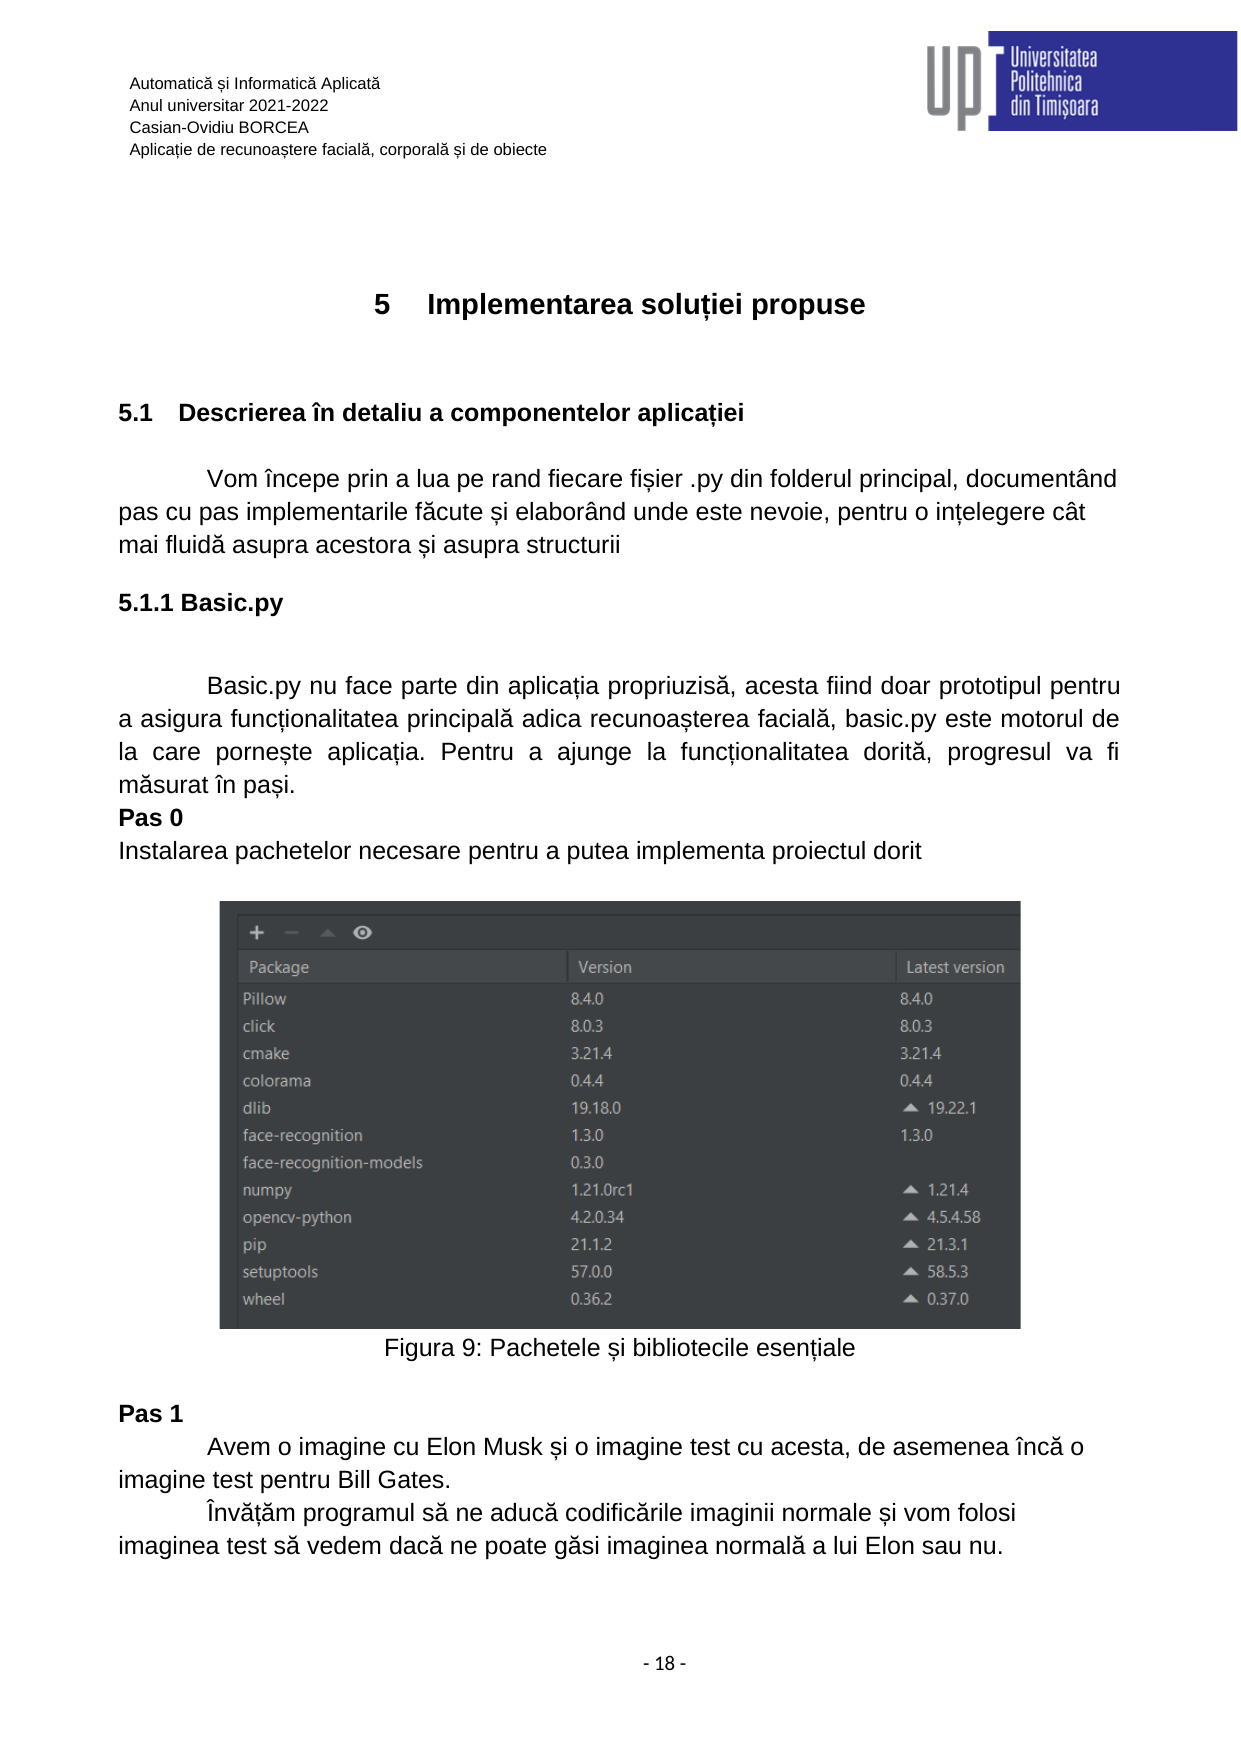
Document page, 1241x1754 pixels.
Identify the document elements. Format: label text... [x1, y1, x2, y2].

text Figura 9: Pachetele și bibliotecile esențiale [118, 1333, 1122, 1362]
text Basic.py nu face parte din aplicația propriuzisă, acesta fiind doar prototipul pentru a asigura funcționalitatea principală adica recunoașterea facială, basic.py este motorul de la care pornește aplicația. Pentru a ajunge la funcționalitatea dorită, progresul va fi măsurat în pași. [118, 671, 1122, 798]
text Instalarea pachetelor necesare pentru a putea implementa proiectul dorit [118, 836, 1122, 864]
picture [219, 901, 1021, 1329]
text Pas 0 [118, 803, 1122, 831]
text 5.1.1 Basic.py [118, 588, 1122, 617]
text Pas 1 [118, 1399, 1122, 1428]
text Avem o imagine cu Elon Musk și o imagine test cu acesta, de asemenea încă o imagine test pentru Bill Gates. [118, 1432, 1122, 1494]
text Vom începe prin a lua pe rand fiecare fișier .py din folderul principal, documentând pas cu pas implementarile făcute și elaborând unde este nevoie, pentru o ințelegere cât mai fluidă asupra acestora și asupra structurii [118, 464, 1122, 559]
picture [927, 31, 1238, 131]
subtitle Implementarea soluției propuse [118, 287, 1122, 321]
text Învățăm programul să ne aducă codificările imaginii normale și vom folosi imaginea test să vedem dacă ne poate găsi imaginea normală a lui Elon sau nu. [118, 1498, 1122, 1560]
subtitle Descrierea în detaliu a componentelor aplicației [118, 398, 1122, 427]
